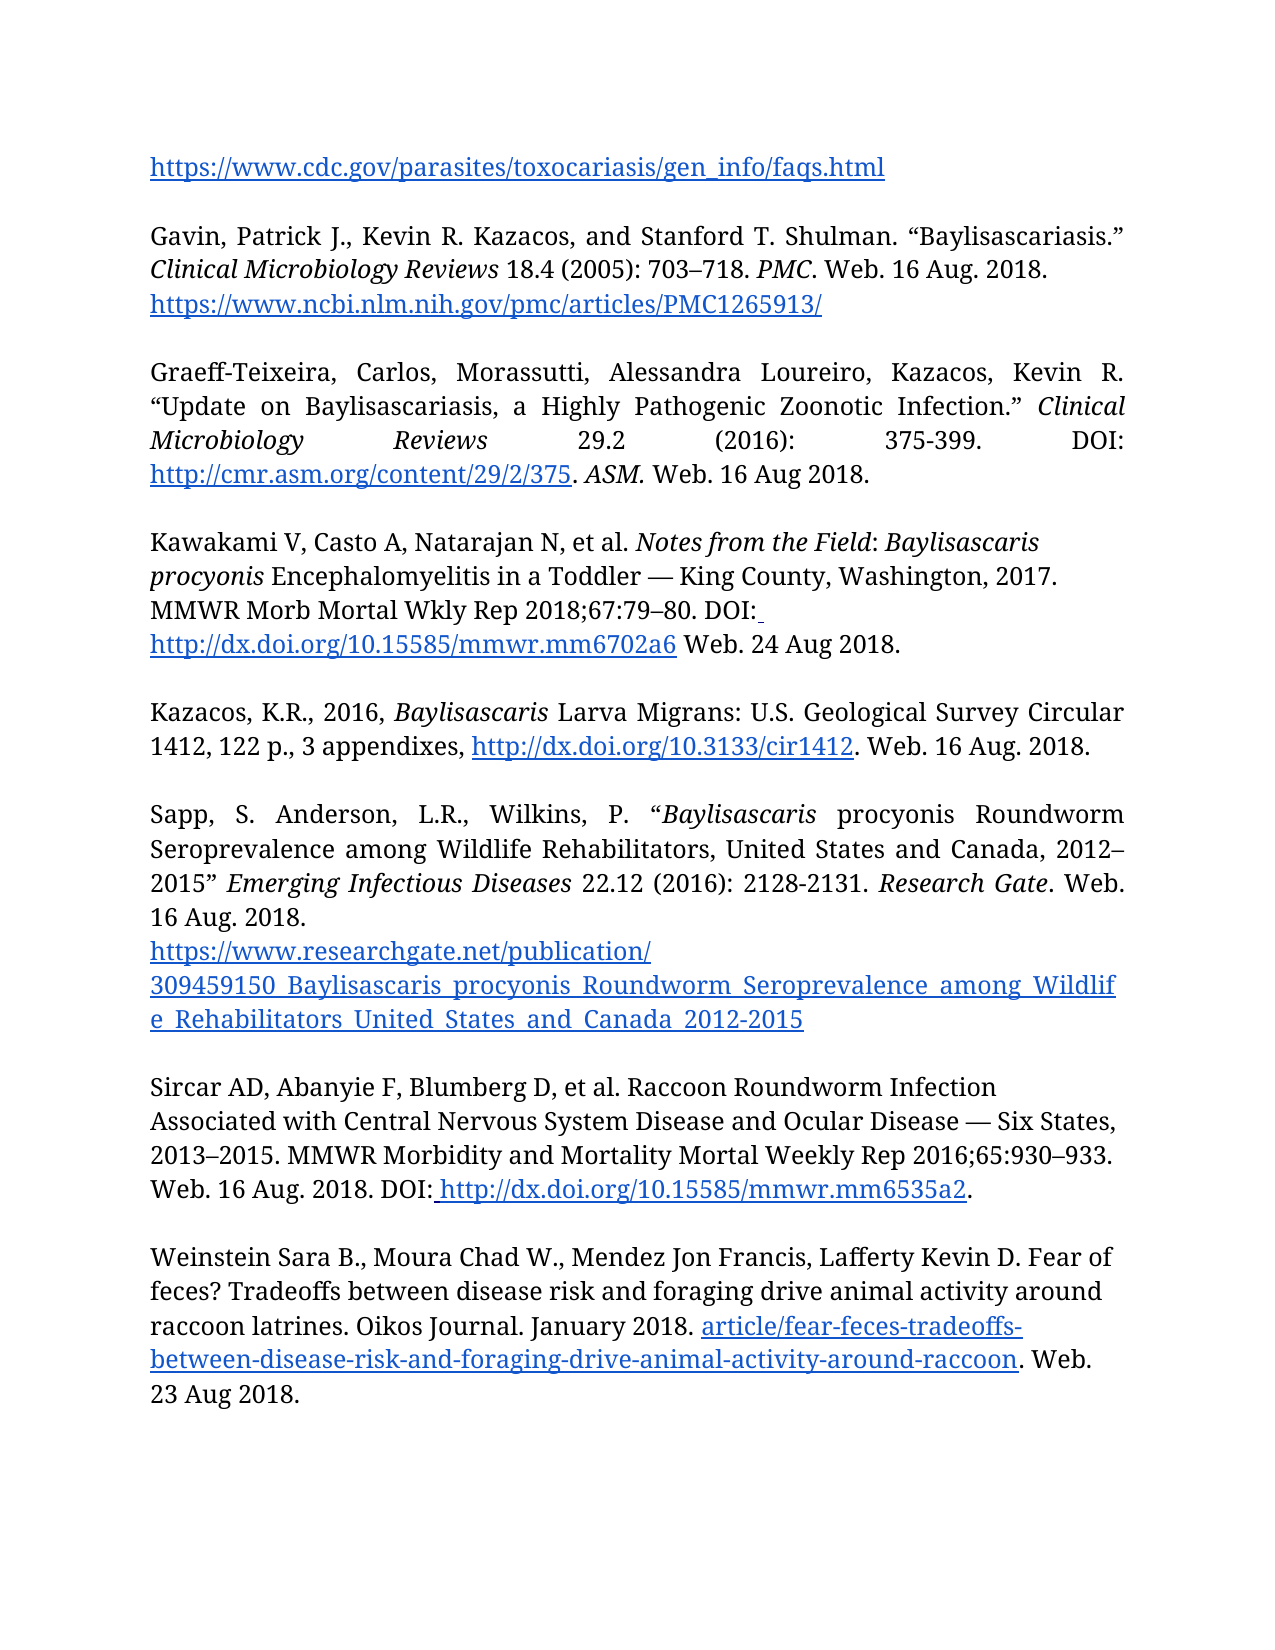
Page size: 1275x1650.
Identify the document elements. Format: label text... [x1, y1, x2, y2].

text Kazacos, K.R., 2016, Baylisascaris Larva Migrans: U.S. Geological Survey Circular 1412, 122 p., 3 appendixes, http://dx.doi.org/10.3133/cir1412. Web. 16 Aug. 2018. [150, 695, 1125, 763]
text https://www.researchgate.net/publication/309459150_Baylisascaris_procyonis_Roundworm_Seroprevalence_among_Wildlife_Rehabilitators_United_States_and_Canada_2012-2015 [150, 933, 1125, 1036]
text Gavin, Patrick J., Kevin R. Kazacos, and Stanford T. Shulman. “Baylisascariasis.” Clinical Microbiology Reviews 18.4 (2005): 703–718. PMC. Web. 16 Aug. 2018. [150, 218, 1125, 286]
text Sircar AD, Abanyie F, Blumberg D, et al. Raccoon Roundworm Infection Associated with Central Nervous System Disease and Ocular Disease — Six States, 2013–2015. MMWR Morbidity and Mortality Mortal Weekly Rep 2016;65:930–933. Web. 16 Aug. 2018. DOI: http://dx.doi.org/10.15585/mmwr.mm6535a2. [150, 1070, 1125, 1206]
text Kawakami V, Casto A, Natarajan N, et al. Notes from the Field: Baylisascaris procyonis Encephalomyelitis in a Toddler — King County, Washington, 2017. MMWR Morb Mortal Wkly Rep 2018;67:79–80. DOI: http://dx.doi.org/10.15585/mmwr.mm6702a6 Web. 24 Aug 2018. [150, 525, 1125, 661]
text https://www.ncbi.nlm.nih.gov/pmc/articles/PMC1265913/ [150, 286, 1125, 320]
text Sapp, S. Anderson, L.R., Wilkins, P. “Baylisascaris procyonis Roundworm Seroprevalence among Wildlife Rehabilitators, United States and Canada, 2012–2015” Emerging Infectious Diseases 22.12 (2016): 2128-2131. Research Gate. Web. 16 Aug. 2018. [150, 797, 1125, 933]
text Graeff-Teixeira, Carlos, Morassutti, Alessandra Loureiro, Kazacos, Kevin R. “Update on Baylisascariasis, a Highly Pathogenic Zoonotic Infection.” Clinical Microbiology Reviews 29.2 (2016): 375-399. DOI: http://cmr.asm.org/content/29/2/375. ASM. Web. 16 Aug 2018. [150, 354, 1125, 491]
text Weinstein Sara B., Moura Chad W., Mendez Jon Francis, Lafferty Kevin D. Fear of feces? Tradeoffs between disease risk and foraging drive animal activity around raccoon latrines. Oikos Journal. January 2018. article/fear-feces-tradeoffs-between-disease-risk-and-foraging-drive-animal-activity-around-raccoon. Web. 23 Aug 2018. [150, 1240, 1125, 1410]
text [150, 150, 1125, 184]
